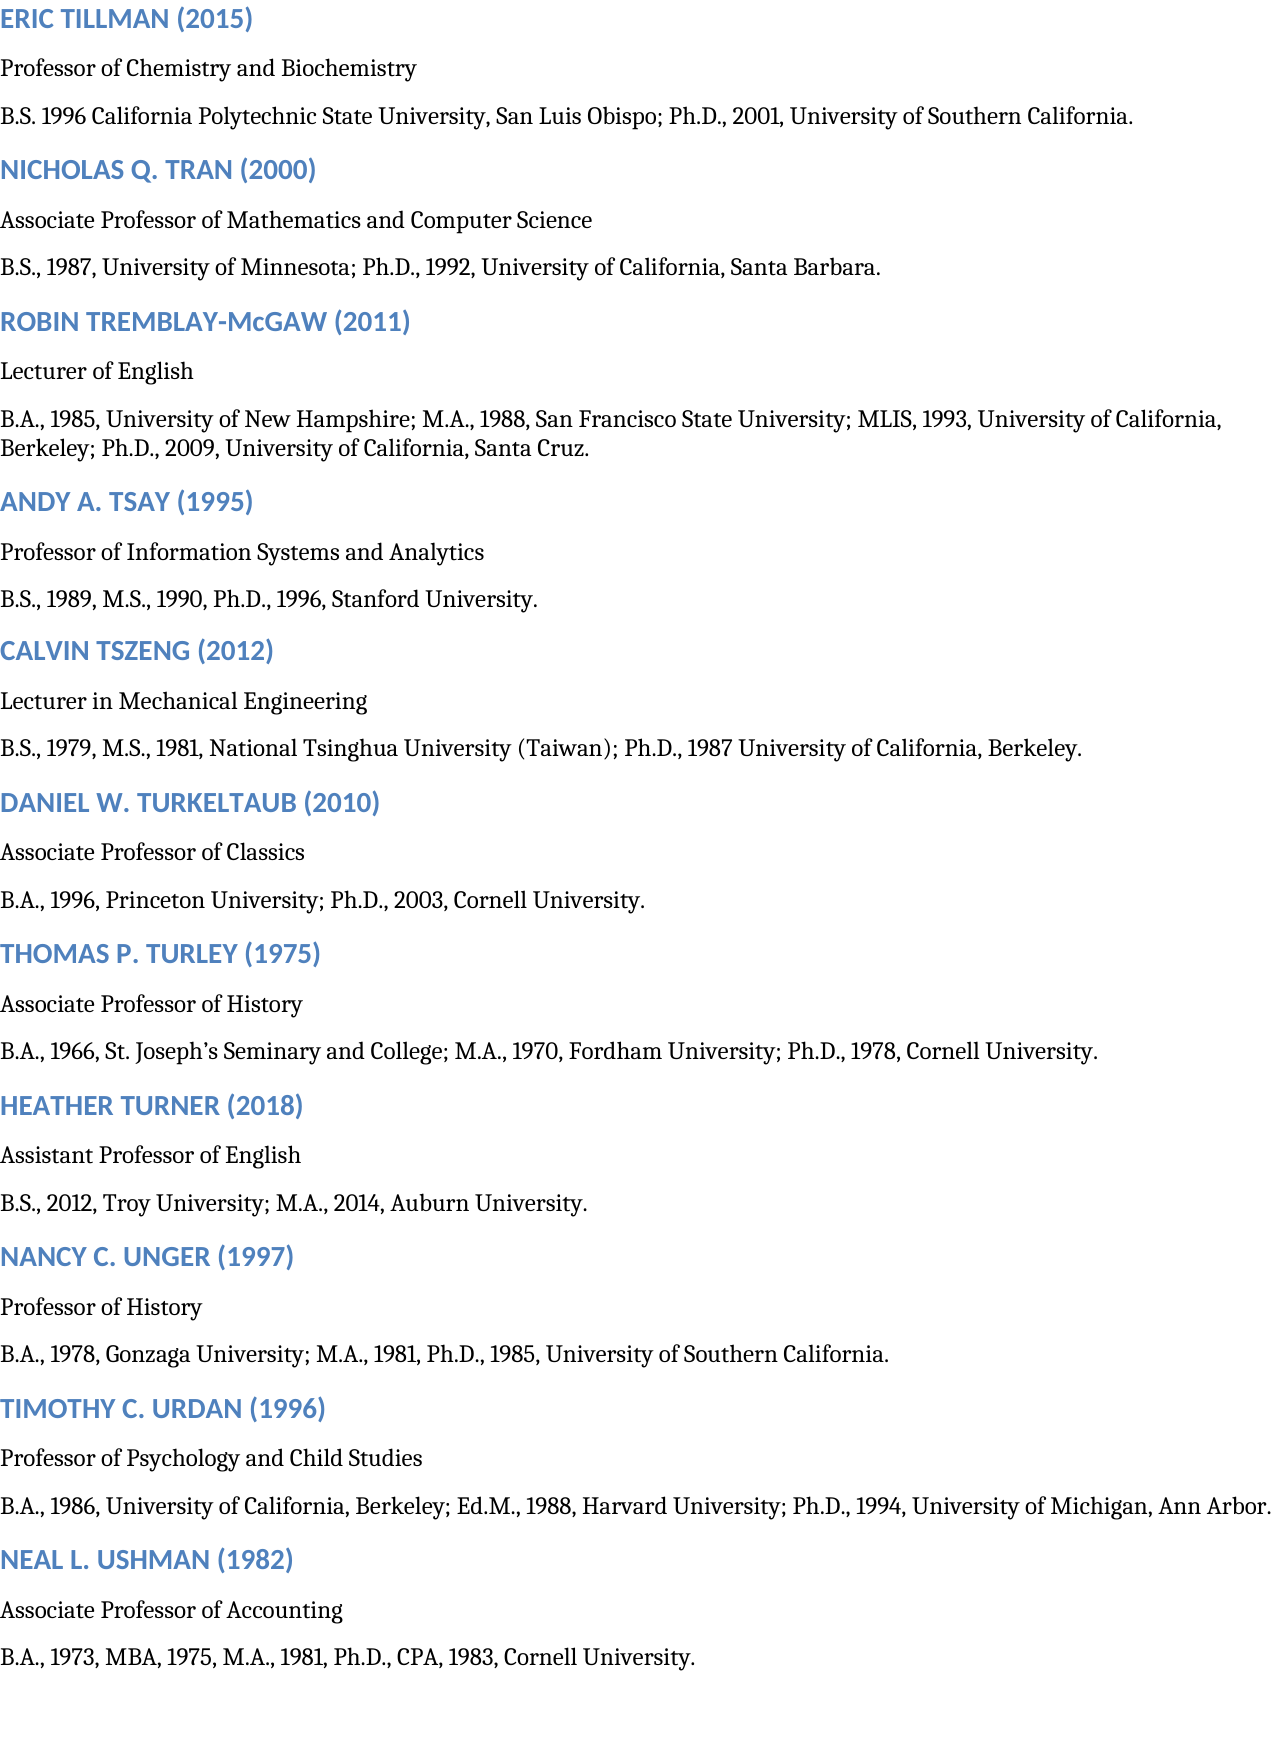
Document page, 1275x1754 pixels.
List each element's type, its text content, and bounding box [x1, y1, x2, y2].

text B.S., 1979, M.S., 1981, National Tsinghua University (Taiwan); Ph.D., 1987 University of California, Berkeley. [0, 734, 1275, 763]
text B.A., 1978, Gonzaga University; M.A., 1981, Ph.D., 1985, University of Southern California. [0, 1340, 1275, 1369]
subtitle HEATHER TURNER (2018) [0, 1087, 1275, 1122]
text B.A., 1986, University of California, Berkeley; Ed.M., 1988, Harvard University; Ph.D., 1994, University of Michigan, Ann Arbor. [0, 1492, 1275, 1520]
subtitle NANCY C. UNGER (1997) [0, 1238, 1275, 1274]
text Associate Professor of Accounting [0, 1596, 1275, 1624]
subtitle TIMOTHY C. URDAN (1996) [0, 1390, 1275, 1425]
subtitle ANDY A. TSAY (1995) [0, 483, 1275, 519]
text Professor of Psychology and Child Studies [0, 1444, 1275, 1473]
text Professor of Chemistry and Biochemistry [0, 54, 1275, 83]
subtitle NEAL L. USHMAN (1982) [0, 1541, 1275, 1577]
text B.A., 1973, MBA, 1975, M.A., 1981, Ph.D., CPA, 1983, Cornell University. [0, 1643, 1275, 1672]
text Associate Professor of History [0, 990, 1275, 1018]
text Lecturer of English [0, 357, 1275, 386]
text Associate Professor of Classics [0, 838, 1275, 867]
text B.A., 1985, University of New Hampshire; M.A., 1988, San Francisco State University; MLIS, 1993, University of California, Berkeley; Ph.D., 2009, University of California, Santa Cruz. [0, 405, 1275, 462]
text Professor of Information Systems and Analytics [0, 537, 1275, 566]
text B.S., 1987, University of Minnesota; Ph.D., 1992, University of California, Santa Barbara. [0, 253, 1275, 282]
subtitle CALVIN TSZENG (2012) [0, 632, 1275, 668]
text B.S., 1989, M.S., 1990, Ph.D., 1996, Stanford University. [0, 585, 1275, 614]
text Associate Professor of Mathematics and Computer Science [0, 206, 1275, 234]
subtitle ROBIN TREMBLAY-McGAW (2011) [0, 303, 1275, 338]
subtitle DANIEL W. TURKELTAUB (2010) [0, 784, 1275, 819]
subtitle NICHOLAS Q. TRAN (2000) [0, 151, 1275, 187]
text Professor of History [0, 1293, 1275, 1321]
subtitle THOMAS P. TURLEY (1975) [0, 935, 1275, 971]
text B.S., 2012, Troy University; M.A., 2014, Auburn University. [0, 1189, 1275, 1217]
text B.A., 1966, St. Joseph’s Seminary and College; M.A., 1970, Fordham University; Ph.D., 1978, Cornell University. [0, 1037, 1275, 1066]
text Lecturer in Mechanical Engineering [0, 687, 1275, 716]
text B.A., 1996, Princeton University; Ph.D., 2003, Cornell University. [0, 886, 1275, 914]
text Assistant Professor of English [0, 1141, 1275, 1170]
text B.S. 1996 California Polytechnic State University, San Luis Obispo; Ph.D., 2001, University of Southern California. [0, 102, 1275, 131]
subtitle ERIC TILLMAN (2015) [0, 0, 1275, 36]
